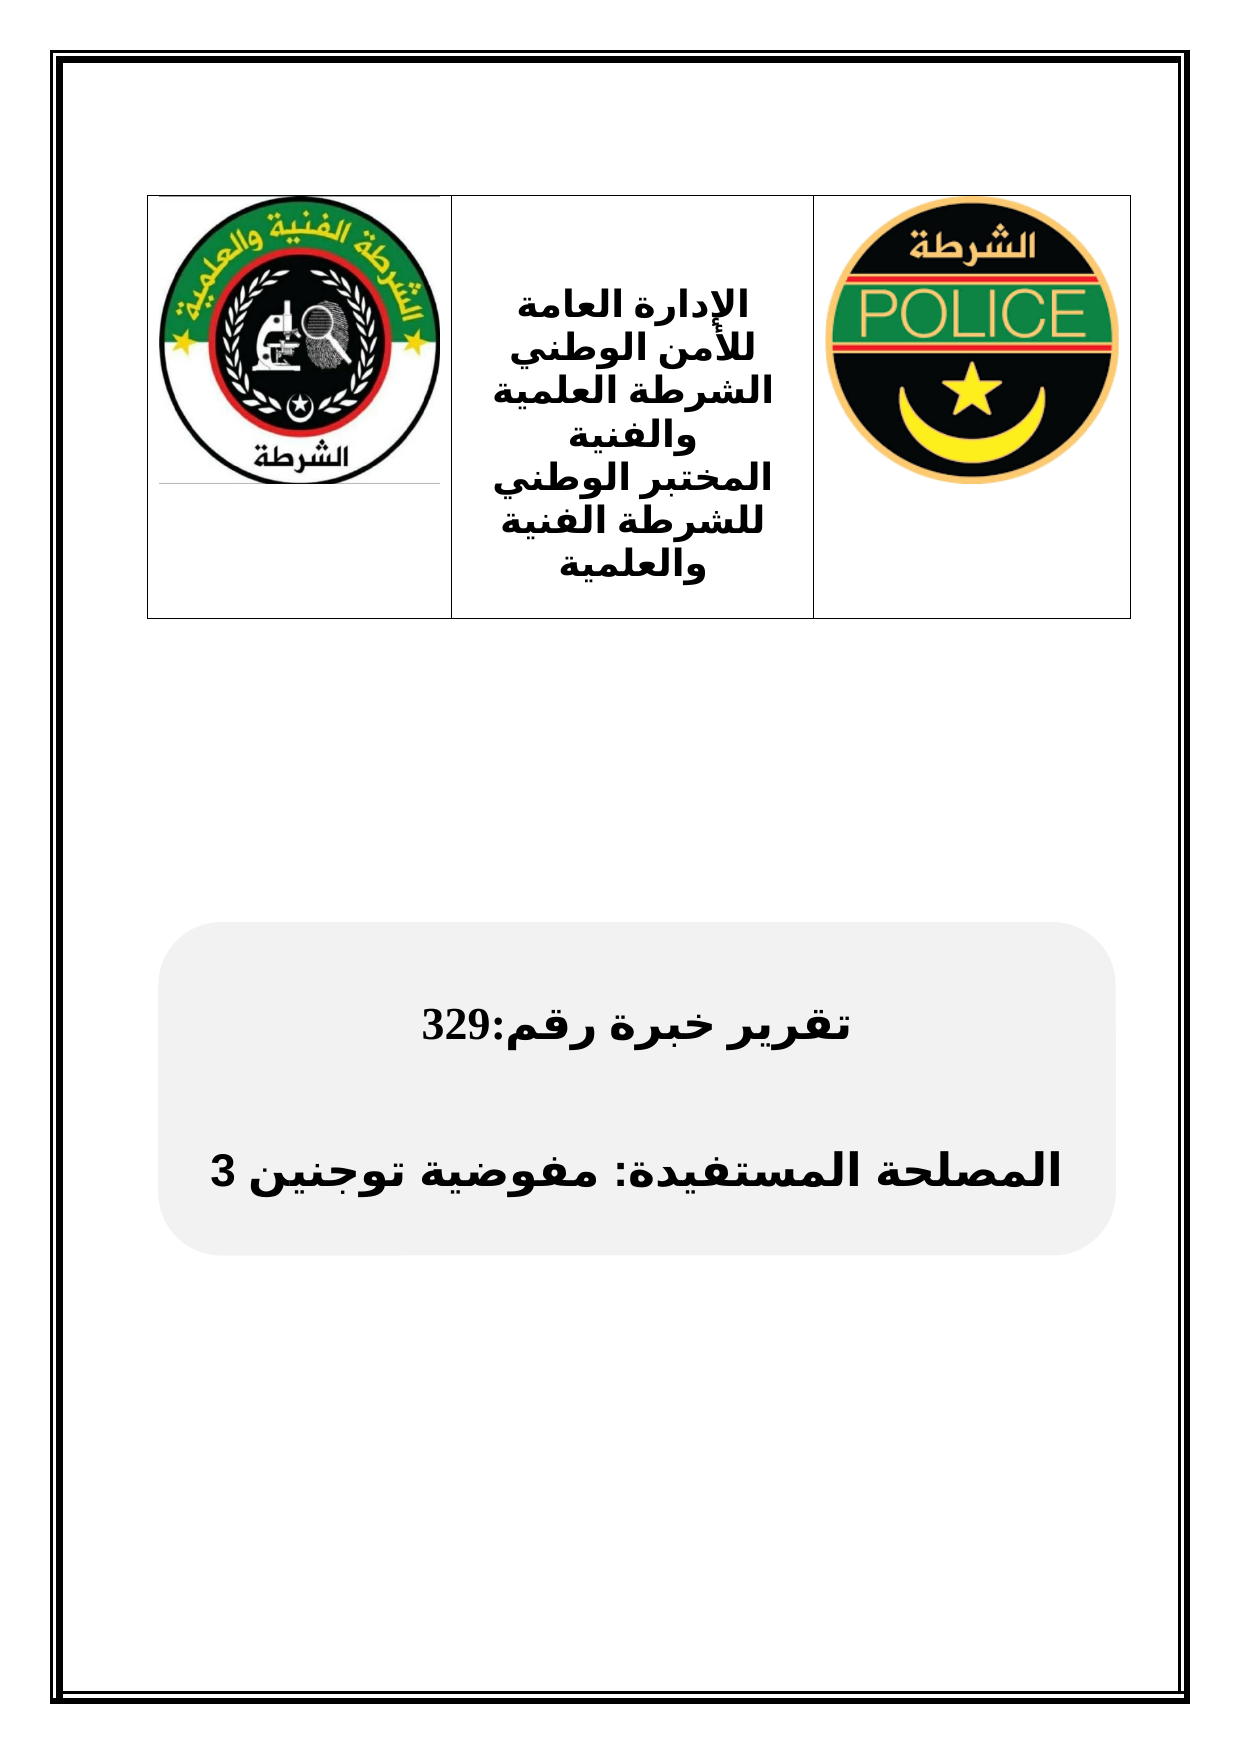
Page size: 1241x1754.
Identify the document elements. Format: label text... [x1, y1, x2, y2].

picture [159, 196, 440, 484]
table_header [148, 196, 451, 618]
table_header الإدارة العامة للأمن الوطني الشرطة العلمية والفنية المختبر الوطني للشرطة الفنية والعلمية [452, 196, 813, 618]
picture [825, 196, 1119, 484]
table_header [814, 196, 1130, 618]
